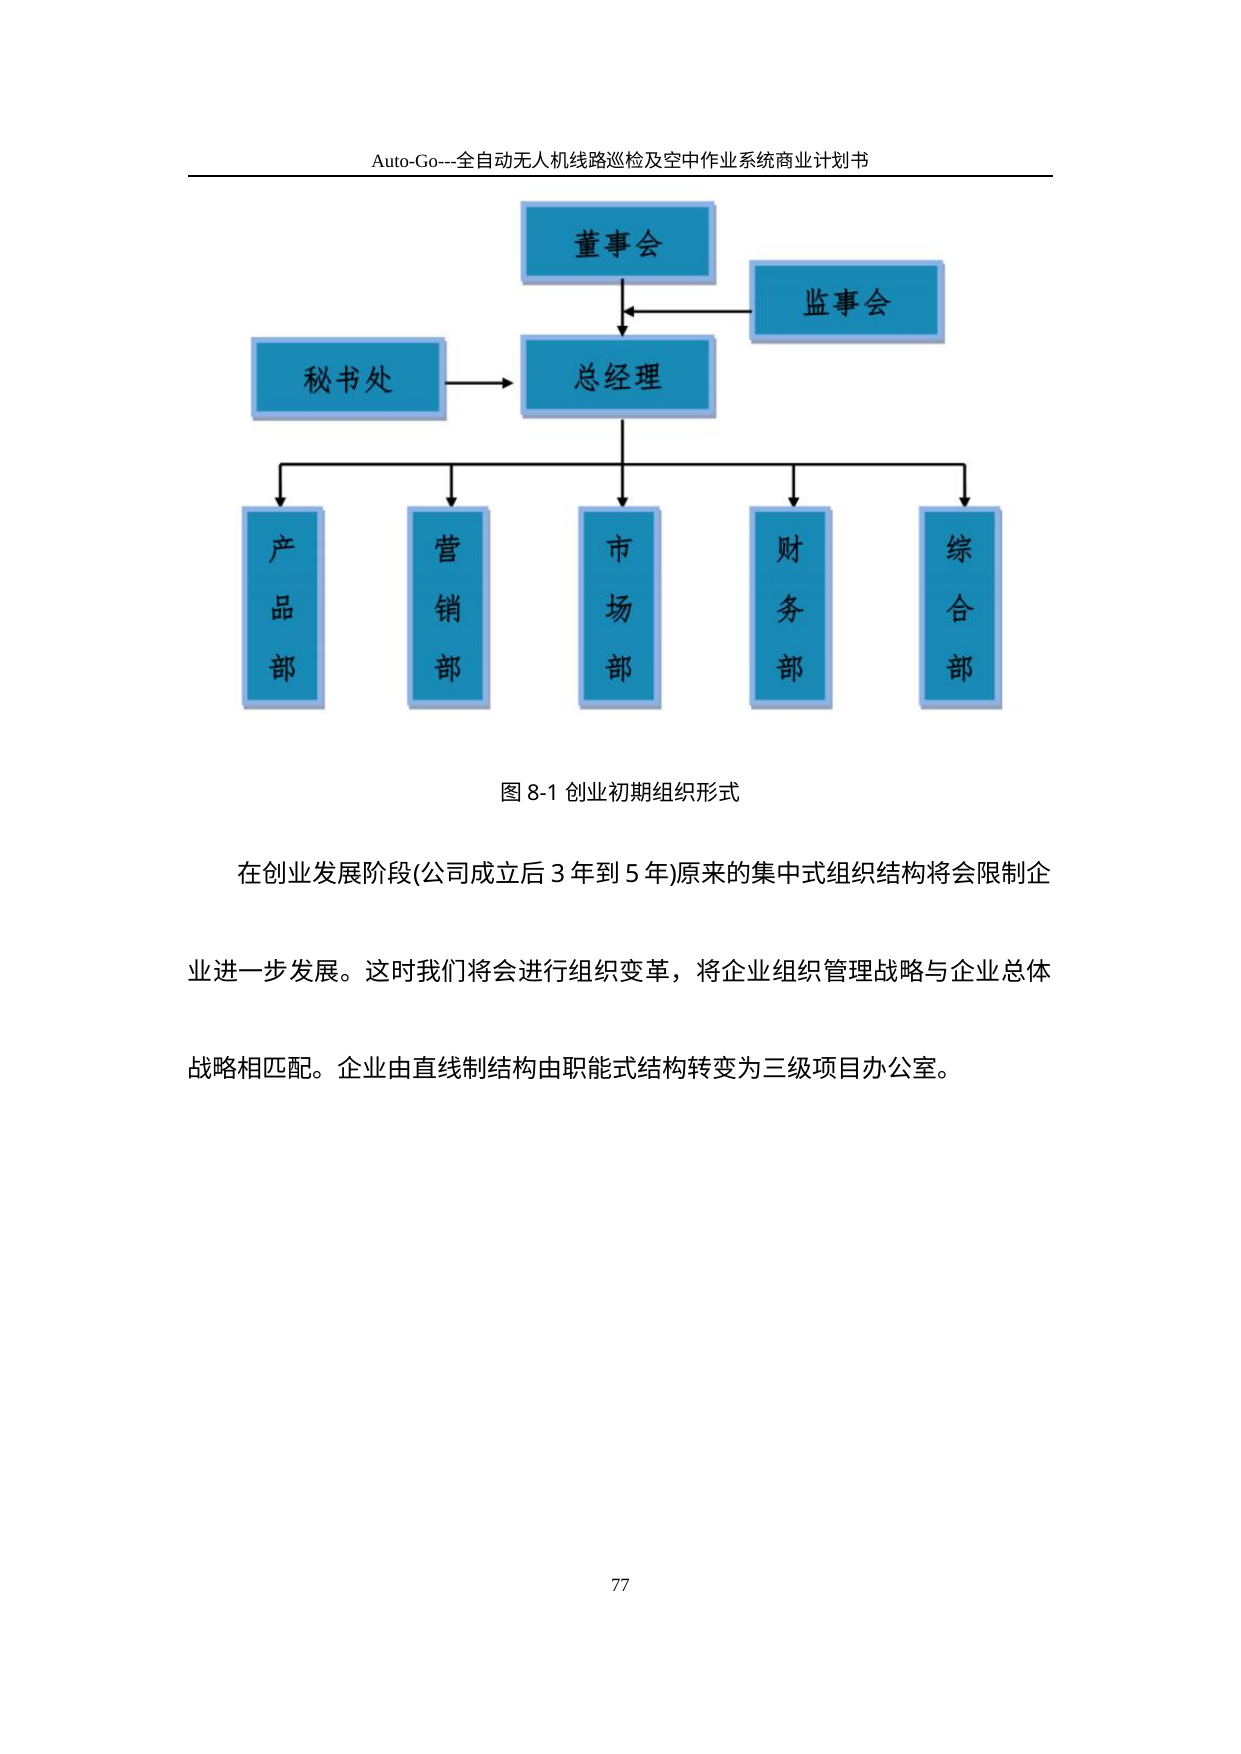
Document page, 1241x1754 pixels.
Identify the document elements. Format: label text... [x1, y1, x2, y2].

text 图8-1 创业初期组织形式 [187, 775, 1053, 807]
picture [216, 191, 1024, 730]
text 在创业发展阶段(公司成立后3年到5年)原来的集中式组织结构将会限制企业进一步发展。这时我们将会进行组织变革，将企业组织管理战略与企业总体战略相匹配。企业由直线制结构由职能式结构转变为三级项目办公室。 [187, 839, 1053, 1099]
